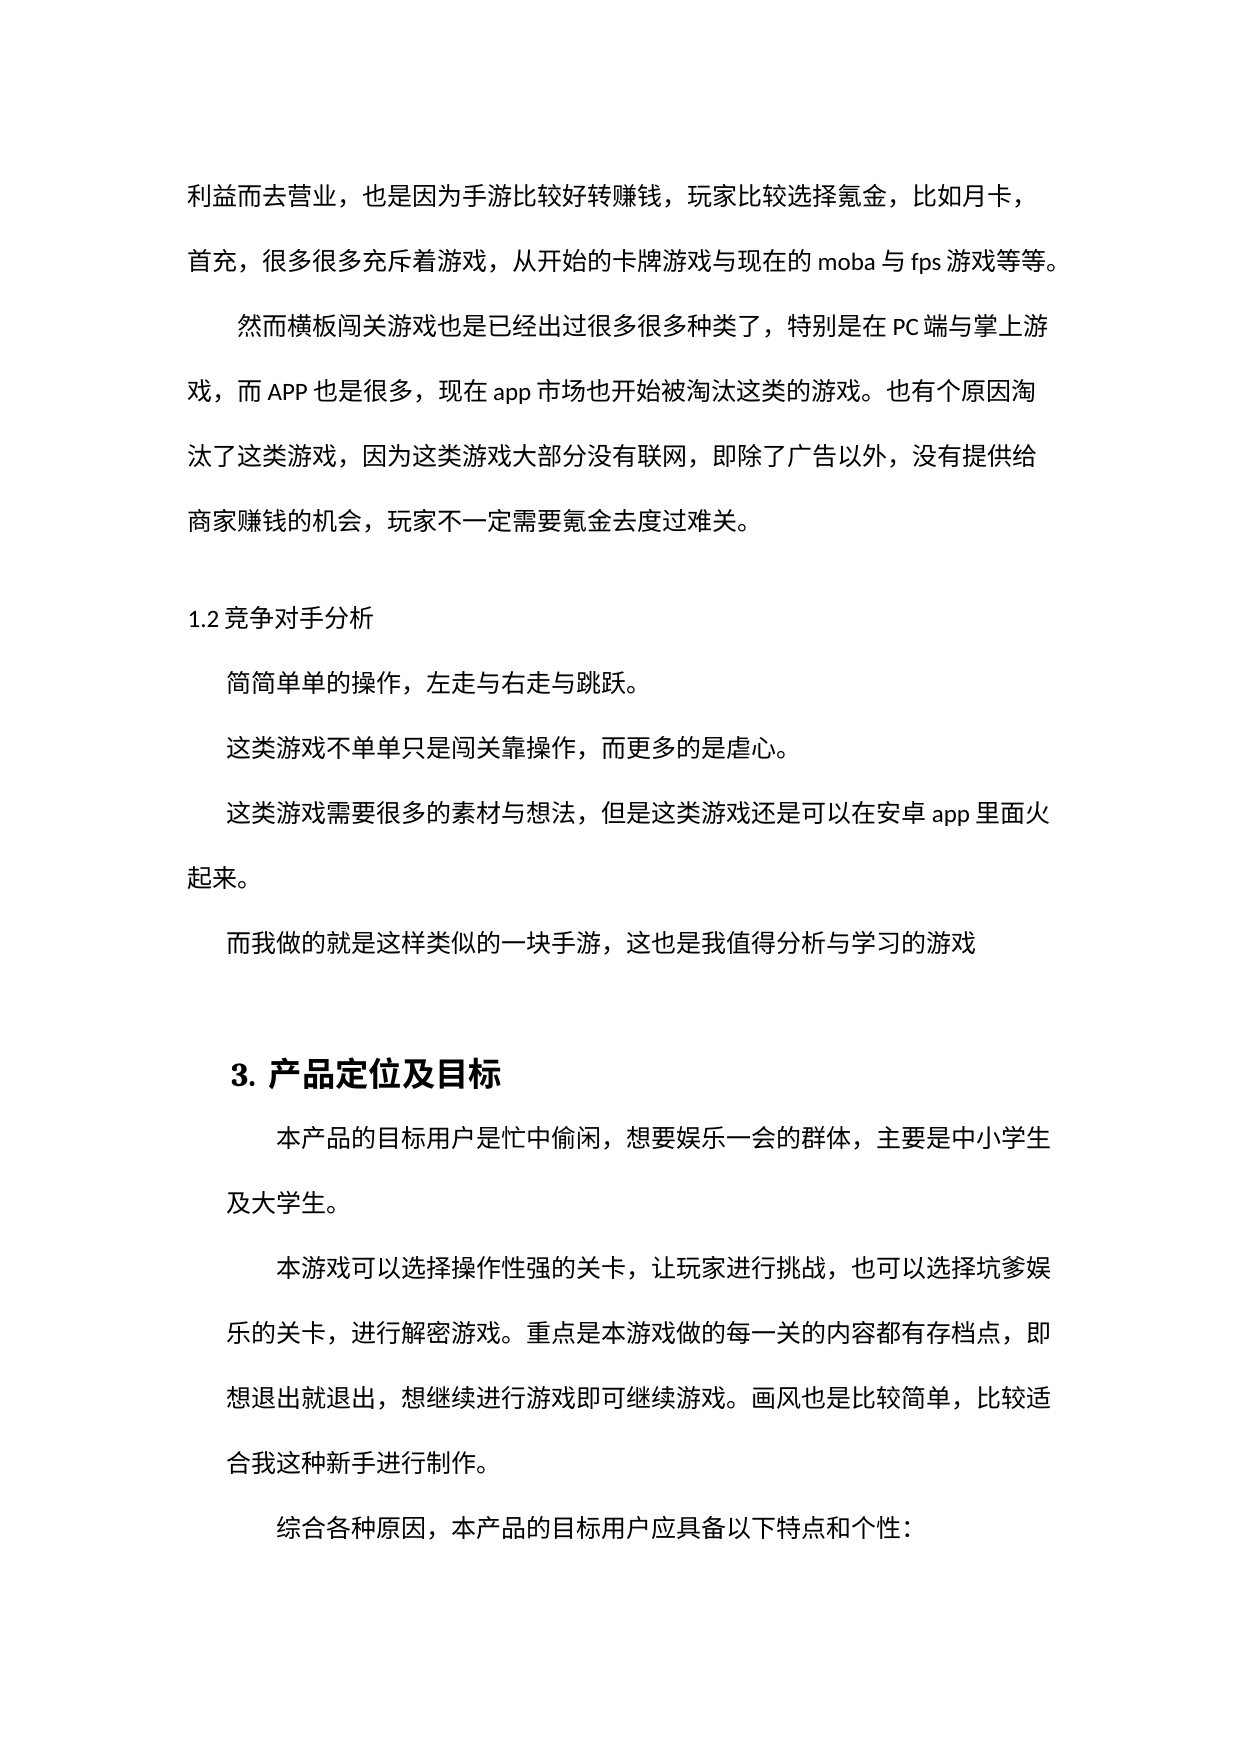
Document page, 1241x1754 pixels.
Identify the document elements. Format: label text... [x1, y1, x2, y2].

text 1.2竞争对手分析 [187, 584, 1053, 649]
text 这类游戏不单单只是闯关靠操作，而更多的是虐心。 [187, 714, 1053, 779]
list 产品定位及目标 [231, 1039, 1053, 1104]
text 然而横板闯关游戏也是已经出过很多很多种类了，特别是在PC端与掌上游戏，而APP也是很多，现在app市场也开始被淘汰这类的游戏。也有个原因淘汰了这类游戏，因为这类游戏大部分没有联网，即除了广告以外，没有提供给商家赚钱的机会，玩家不一定需要氪金去度过难关。 [187, 292, 1053, 552]
text 而我做的就是这样类似的一块手游，这也是我值得分析与学习的游戏 [187, 909, 1053, 974]
list 本游戏可以选择操作性强的关卡，让玩家进行挑战，也可以选择坑爹娱乐的关卡，进行解密游戏。重点是本游戏做的每一关的内容都有存档点，即想退出就退出，想继续进行游戏即可继续游戏。画风也是比较简单，比较适合我这种新手进行制作。 [227, 1234, 1053, 1494]
text 简简单单的操作，左走与右走与跳跃。 [187, 649, 1053, 714]
text 这类游戏需要很多的素材与想法，但是这类游戏还是可以在安卓app里面火起来。 [187, 779, 1053, 909]
text 其实安卓游戏每日都有新出的游戏，大部分商家都是为了利益开发，为了利益而去营业，也是因为手游比较好转赚钱，玩家比较选择氪金，比如月卡，首充，很多很多充斥着游戏，从开始的卡牌游戏与现在的moba与fps游戏等等。 [187, 162, 1053, 292]
list 综合各种原因，本产品的目标用户应具备以下特点和个性： [227, 1494, 1053, 1559]
list 本产品的目标用户是忙中偷闲，想要娱乐一会的群体，主要是中小学生及大学生。 [227, 1104, 1053, 1234]
